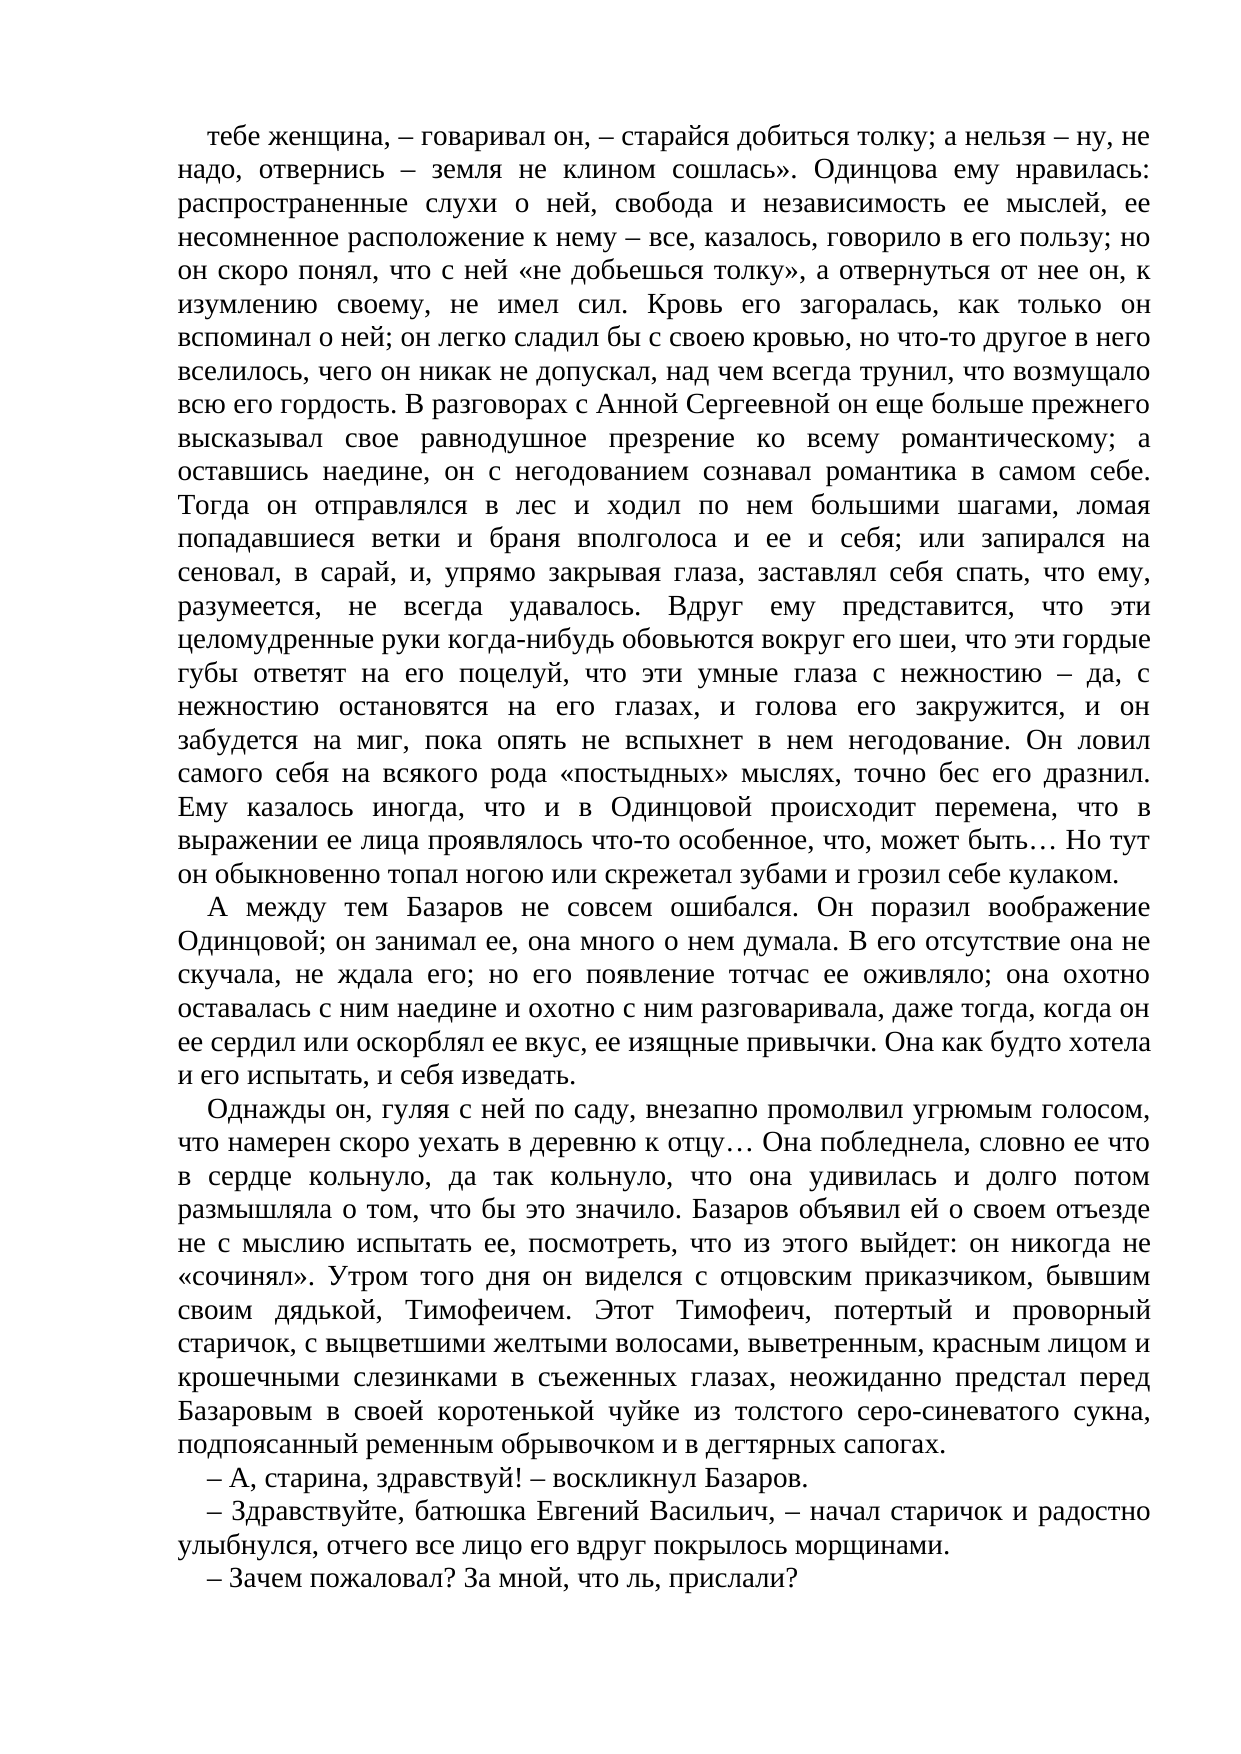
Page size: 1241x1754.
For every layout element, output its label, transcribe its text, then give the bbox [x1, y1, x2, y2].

text А между тем Базаров не совсем ошибался. Он поразил воображение Одинцовой; он занимал ее, она много о нем думала. В его отсутствие она не скучала, не ждала его; но его появление тотчас ее оживляло; она охотно оставалась с ним наедине и охотно с ним разговаривала, даже тогда, когда он ее сердил или оскорблял ее вкус, ее изящные привычки. Она как будто хотела и его испытать, и себя изведать. [177, 889, 1152, 1091]
text тебе женщина, – говаривал он, – старайся добиться толку; а нельзя – ну, не надо, отвернись – земля не клином сошлась». Одинцова ему нравилась: распространенные слухи о ней, свобода и независимость ее мыслей, ее несомненное расположение к нему – все, казалось, говорило в его пользу; но он скоро понял, что с ней «не добьешься толку», а отвернуться от нее он, к изумлению своему, не имел сил. Кровь его загоралась, как только он вспоминал о ней; он легко сладил бы с своею кровью, но что-то другое в него вселилось, чего он никак не допускал, над чем всегда трунил, что возмущало всю его гордость. В разговорах с Анной Сергеевной он еще больше прежнего высказывал свое равнодушное презрение ко всему романтическому; а оставшись наедине, он с негодованием сознавал романтика в самом себе. Тогда он отправлялся в лес и ходил по нем большими шагами, ломая попадавшиеся ветки и браня вполголоса и ее и себя; или запирался на сеновал, в сарай, и, упрямо закрывая глаза, заставлял себя спать, что ему, разумеется, не всегда удавалось. Вдруг ему представится, что эти целомудренные руки когда-нибудь обовьются вокруг его шеи, что эти гордые губы ответят на его поцелуй, что эти умные глаза с нежностию – да, с нежностию остановятся на его глазах, и голова его закружится, и он забудется на миг, пока опять не вспыхнет в нем негодование. Он ловил самого себя на всякого рода «постыдных» мыслях, точно бес его дразнил. Ему казалось иногда, что и в Одинцовой происходит перемена, что в выражении ее лица проявлялось что-то особенное, что, может быть… Но тут он обыкновенно топал ногою или скрежетал зубами и грозил себе кулаком. [177, 118, 1152, 889]
text – Зачем пожаловал? За мной, что ль, прислали? [177, 1560, 1152, 1594]
text Однажды он, гуляя с ней по саду, внезапно промолвил угрюмым голосом, что намерен скоро уехать в деревню к отцу… Она побледнела, словно ее что в сердце кольнуло, да так кольнуло, что она удивилась и долго потом размышляла о том, что бы это значило. Базаров объявил ей о своем отъезде не с мыслию испытать ее, посмотреть, что из этого выйдет: он никогда не «сочинял». Утром того дня он виделся с отцовским приказчиком, бывшим своим дядькой, Тимофеичем. Этот Тимофеич, потертый и проворный старичок, с выцветшими желтыми волосами, выветренным, красным лицом и крошечными слезинками в съеженных глазах, неожиданно предстал перед Базаровым в своей коротенькой чуйке из толстого серо-синеватого сукна, подпоясанный ременным обрывочком и в дегтярных сапогах. [177, 1091, 1152, 1460]
text – Здравствуйте, батюшка Евгений Васильич, – начал старичок и радостно улыбнулся, отчего все лицо его вдруг покрылось морщинами. [177, 1493, 1152, 1560]
text – А, старина, здравствуй! – воскликнул Базаров. [177, 1460, 1152, 1493]
